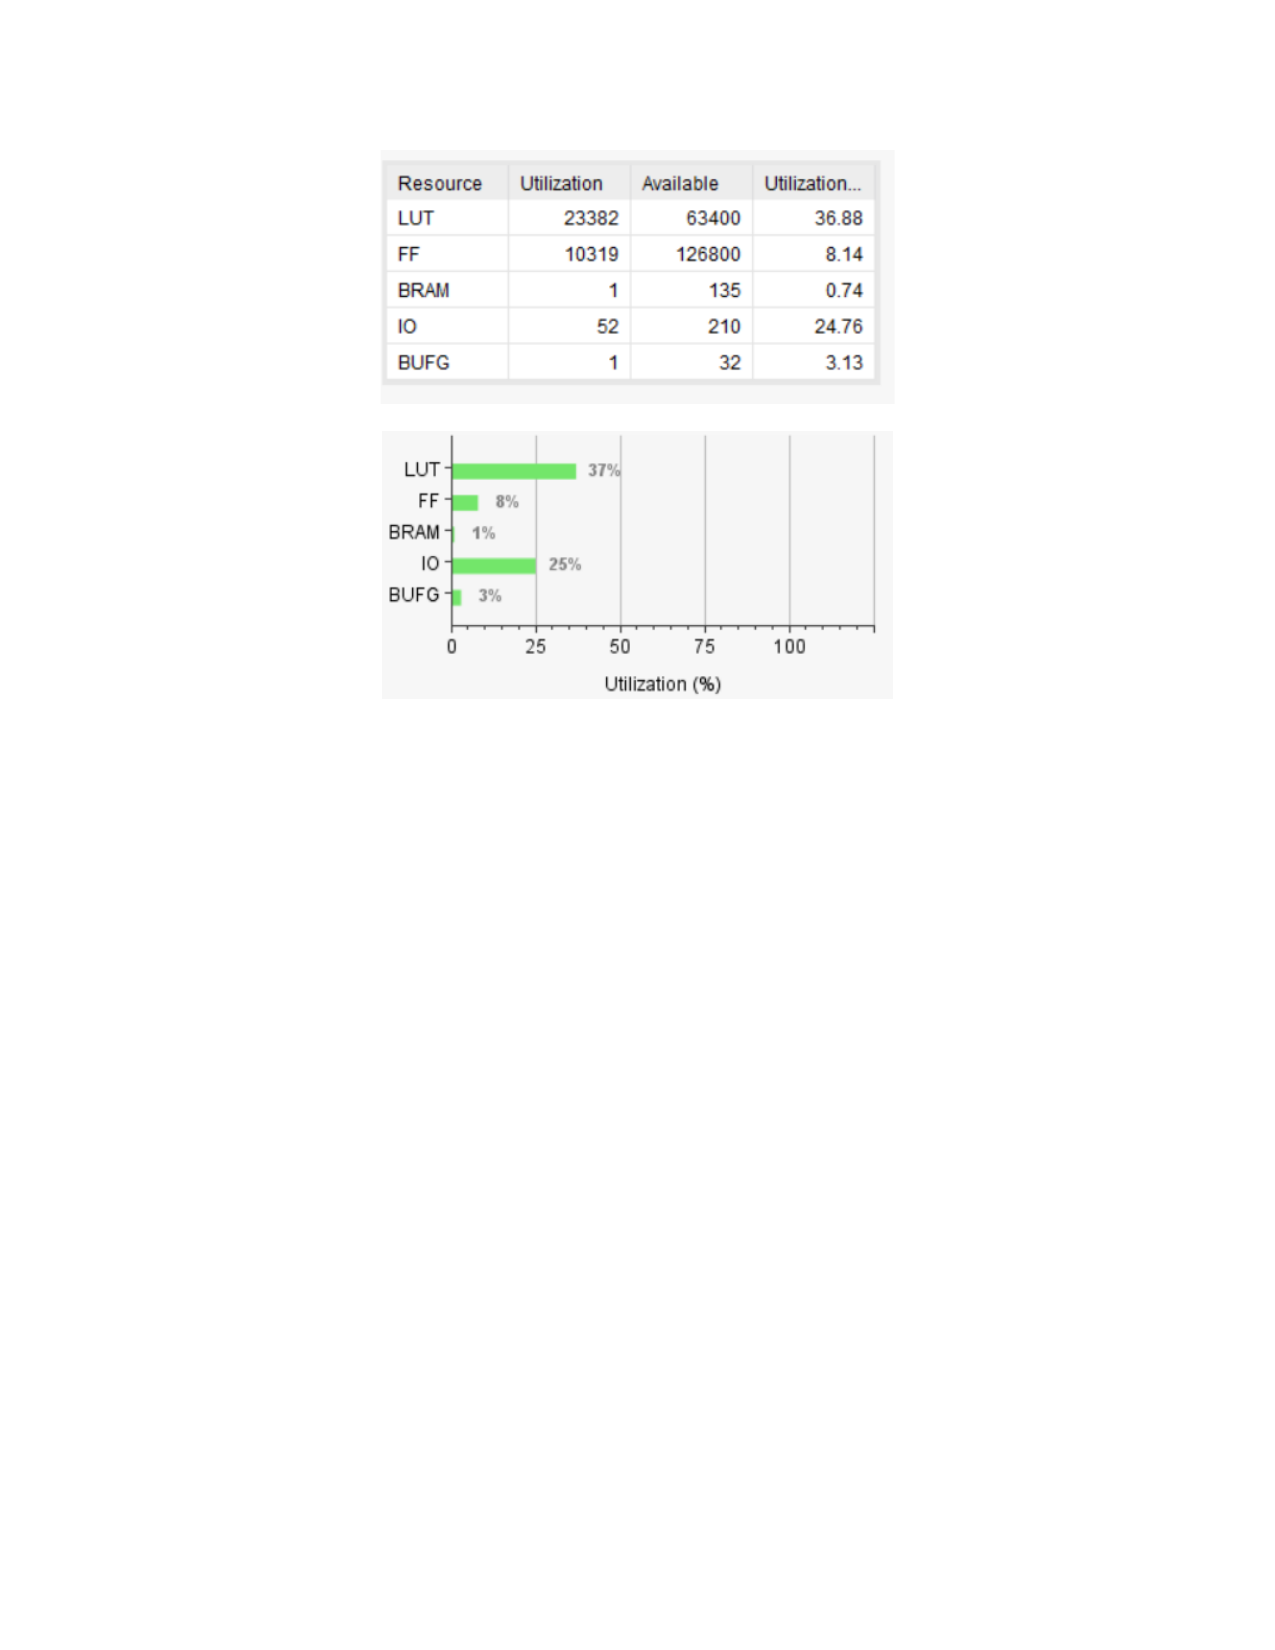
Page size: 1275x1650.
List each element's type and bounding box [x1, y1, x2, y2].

picture [382, 431, 893, 699]
picture [380, 150, 895, 404]
